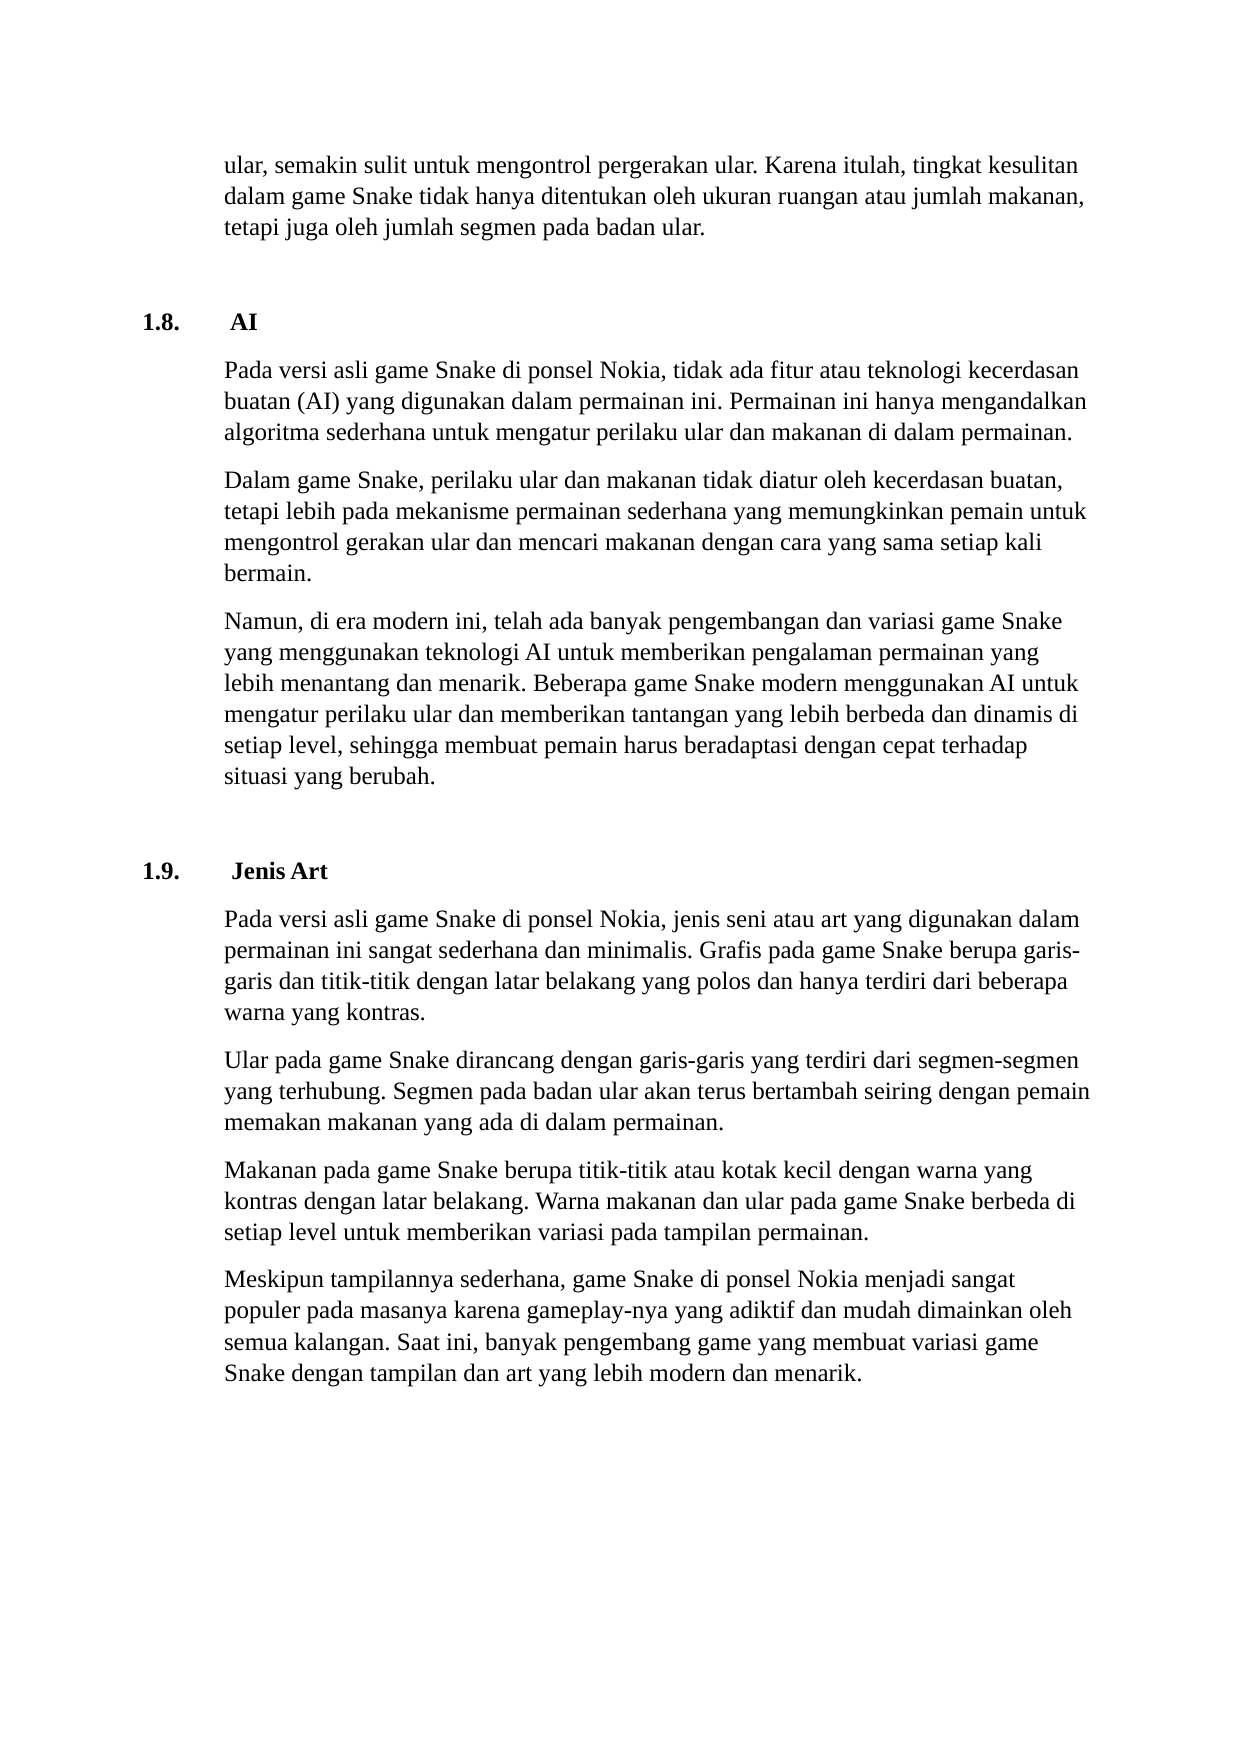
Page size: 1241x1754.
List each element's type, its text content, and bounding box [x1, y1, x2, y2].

list AI [142, 307, 1090, 336]
text Pada versi asli game Snake di ponsel Nokia, jenis seni atau art yang digunakan dalam permainan ini sangat sederhana dan minimalis. Grafis pada game Snake berupa garis-garis dan titik-titik dengan latar belakang yang polos dan hanya terdiri dari beberapa warna yang kontras. [224, 904, 1090, 1026]
text Ular pada game Snake dirancang dengan garis-garis yang terdiri dari segmen-segmen yang terhubung. Segmen pada badan ular akan terus bertambah seiring dengan pemain memakan makanan yang ada di dalam permainan. [224, 1045, 1090, 1136]
text Pada versi asli game Snake di ponsel Nokia, tidak ada fitur atau teknologi kecerdasan buatan (AI) yang digunakan dalam permainan ini. Permainan ini hanya mengandalkan algoritma sederhana untuk mengatur perilaku ular dan makanan di dalam permainan. [224, 355, 1090, 446]
text Makanan pada game Snake berupa titik-titik atau kotak kecil dengan warna yang kontras dengan latar belakang. Warna makanan dan ular pada game Snake berbeda di setiap level untuk memberikan variasi pada tampilan permainan. [224, 1155, 1090, 1246]
text Namun, di era modern ini, telah ada banyak pengembangan dan variasi game Snake yang menggunakan teknologi AI untuk memberikan pengalaman permainan yang lebih menantang dan menarik. Beberapa game Snake modern menggunakan AI untuk mengatur perilaku ular dan memberikan tantangan yang lebih berbeda dan dinamis di setiap level, sehingga membuat pemain harus beradaptasi dengan cepat terhadap situasi yang berubah. [224, 606, 1090, 790]
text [224, 150, 1090, 241]
text Dalam game Snake, perilaku ular dan makanan tidak diatur oleh kecerdasan buatan, tetapi lebih pada mekanisme permainan sederhana yang memungkinkan pemain untuk mengontrol gerakan ular dan mencari makanan dengan cara yang sama setiap kali bermain. [224, 465, 1090, 587]
text Meskipun tampilannya sederhana, game Snake di ponsel Nokia menjadi sangat populer pada masanya karena gameplay-nya yang adiktif dan mudah dimainkan oleh semua kalangan. Saat ini, banyak pengembang game yang membuat variasi game Snake dengan tampilan dan art yang lebih modern dan menarik. [224, 1264, 1090, 1386]
list Jenis Art [142, 856, 1090, 885]
